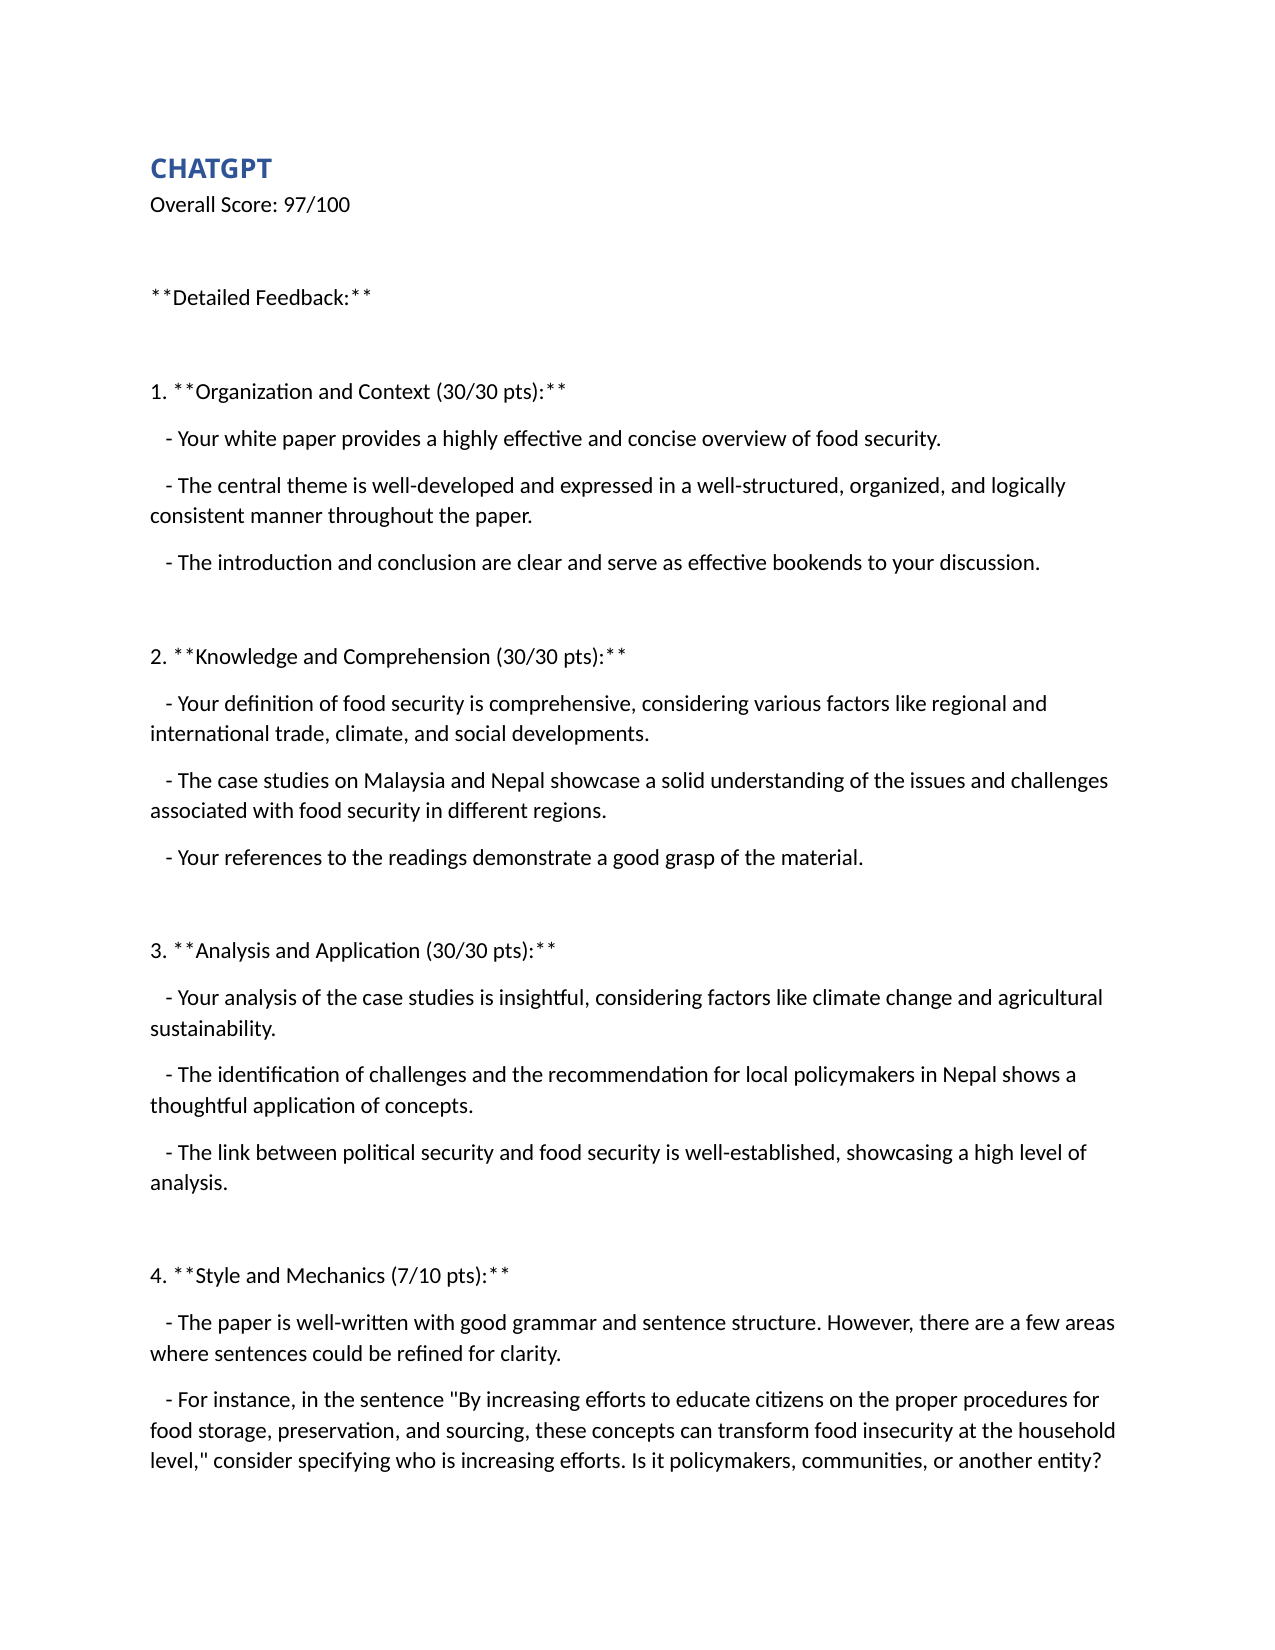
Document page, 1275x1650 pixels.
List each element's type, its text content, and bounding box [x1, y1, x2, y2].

text **Detailed Feedback:** [150, 283, 1125, 312]
text - The identification of challenges and the recommendation for local policymakers in Nepal shows a thoughtful application of concepts. [150, 1061, 1125, 1119]
text - Your definition of food security is comprehensive, considering various factors like regional and international trade, climate, and social developments. [150, 689, 1125, 747]
text 3. **Analysis and Application (30/30 pts):** [150, 937, 1125, 965]
text - The case studies on Malaysia and Nepal showcase a solid understanding of the issues and challenges associated with food security in different regions. [150, 766, 1125, 824]
text - The introduction and conclusion are clear and serve as effective bookends to your discussion. [150, 548, 1125, 576]
text - The central theme is well-developed and expressed in a well-structured, organized, and logically consistent manner throughout the paper. [150, 471, 1125, 529]
text Overall Score: 97/100 [150, 190, 1125, 218]
text - The link between political security and food security is well-established, showcasing a high level of analysis. [150, 1138, 1125, 1196]
text - The paper is well-written with good grammar and sentence structure. However, there are a few areas where sentences could be refined for clarity. [150, 1308, 1125, 1367]
text 4. **Style and Mechanics (7/10 pts):** [150, 1262, 1125, 1290]
subtitle CHATGPT [150, 150, 1125, 187]
text - Your references to the readings demonstrate a good grasp of the material. [150, 843, 1125, 871]
text - Your white paper provides a highly effective and concise overview of food security. [150, 424, 1125, 452]
text - Your analysis of the case studies is insightful, considering factors like climate change and agricultural sustainability. [150, 983, 1125, 1042]
text 1. **Organization and Context (30/30 pts):** [150, 377, 1125, 405]
text - For instance, in the sentence "By increasing efforts to educate citizens on the proper procedures for food storage, preservation, and sourcing, these concepts can transform food insecurity at the household level," consider specifying who is increasing efforts. Is it policymakers, communities, or another entity? [150, 1386, 1125, 1474]
text 2. **Knowledge and Comprehension (30/30 pts):** [150, 642, 1125, 670]
